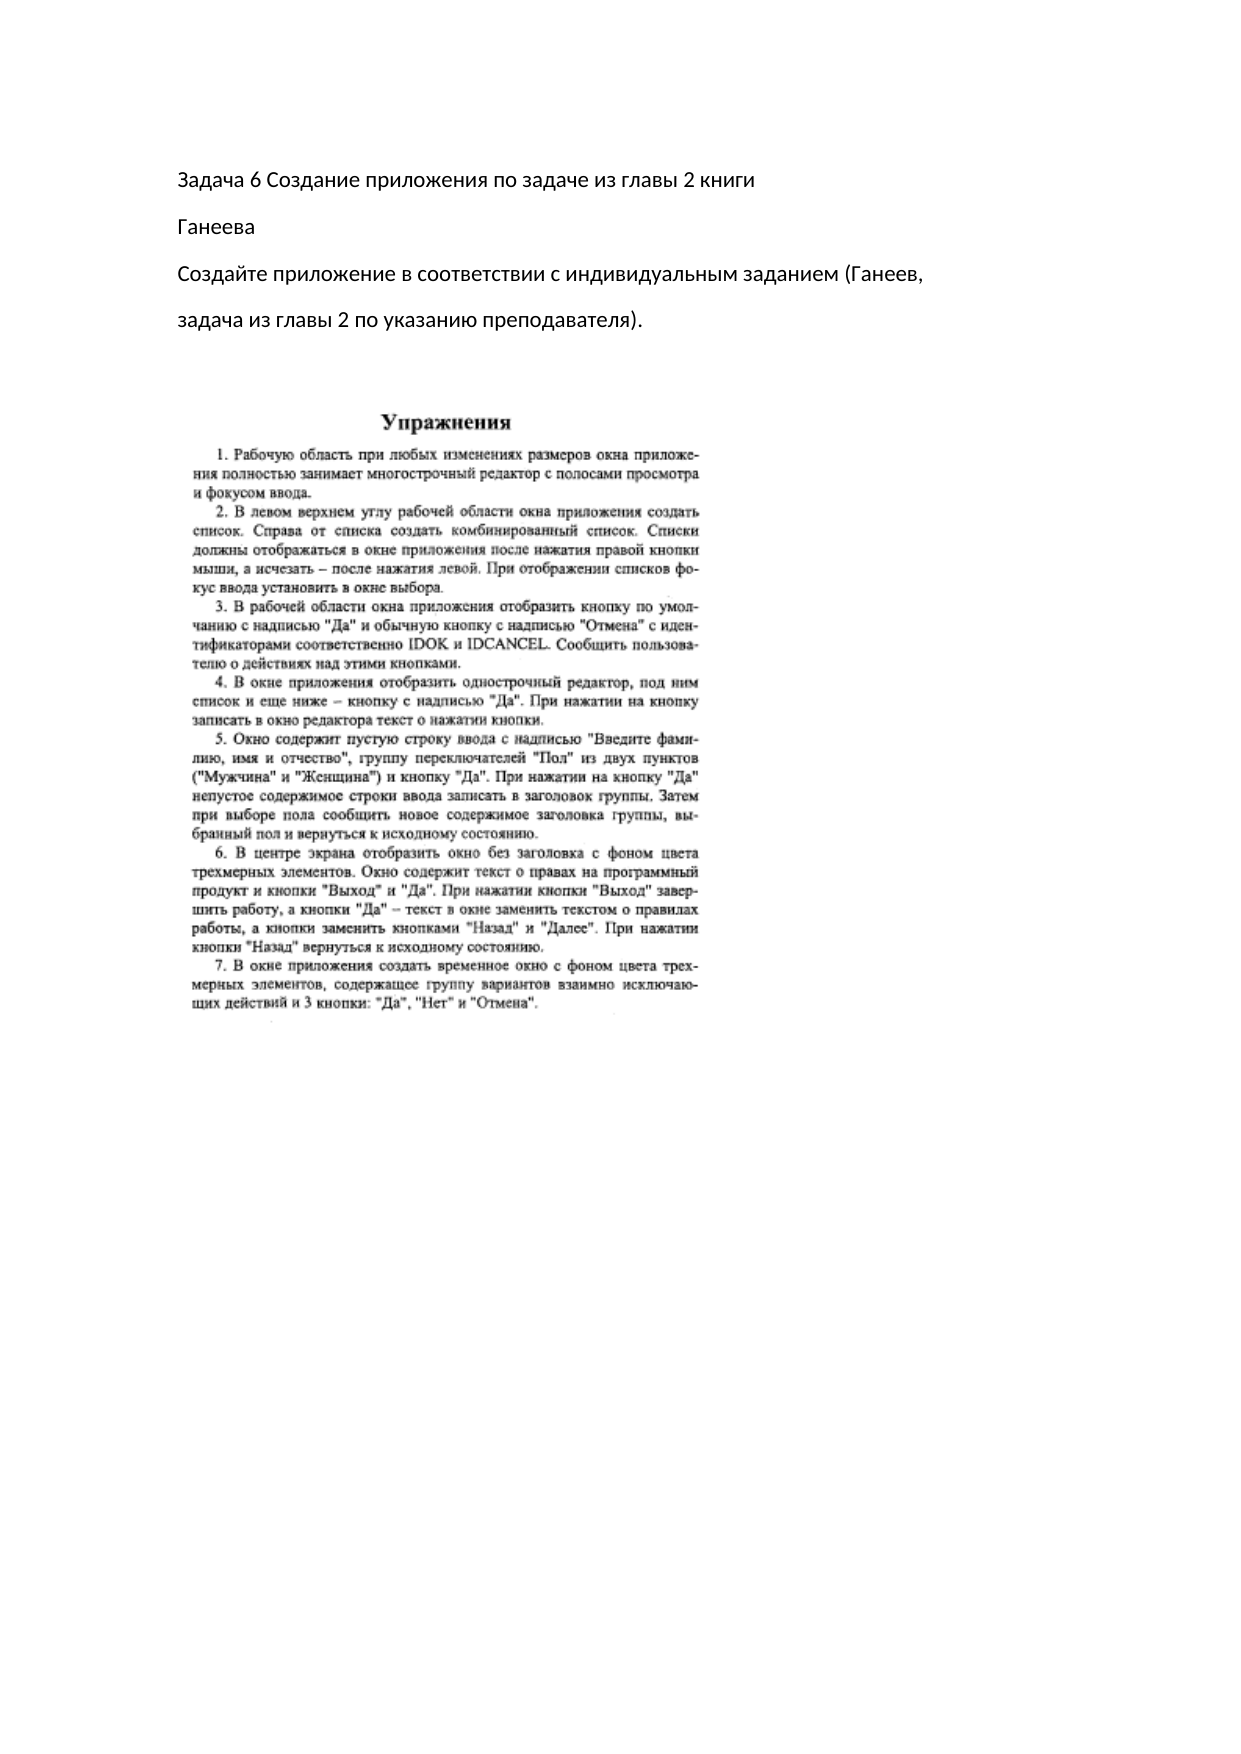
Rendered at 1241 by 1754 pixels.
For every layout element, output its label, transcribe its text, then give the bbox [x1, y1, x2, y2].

text Ганеева [177, 212, 1152, 240]
text Задача 6 Создание приложения по задаче из главы 2 книги [177, 165, 1152, 193]
picture [177, 399, 709, 1029]
text задача из главы 2 по указанию преподавателя). [177, 306, 1152, 334]
text Создайте приложение в соответствии с индивидуальным заданием (Ганеев, [177, 259, 1152, 287]
